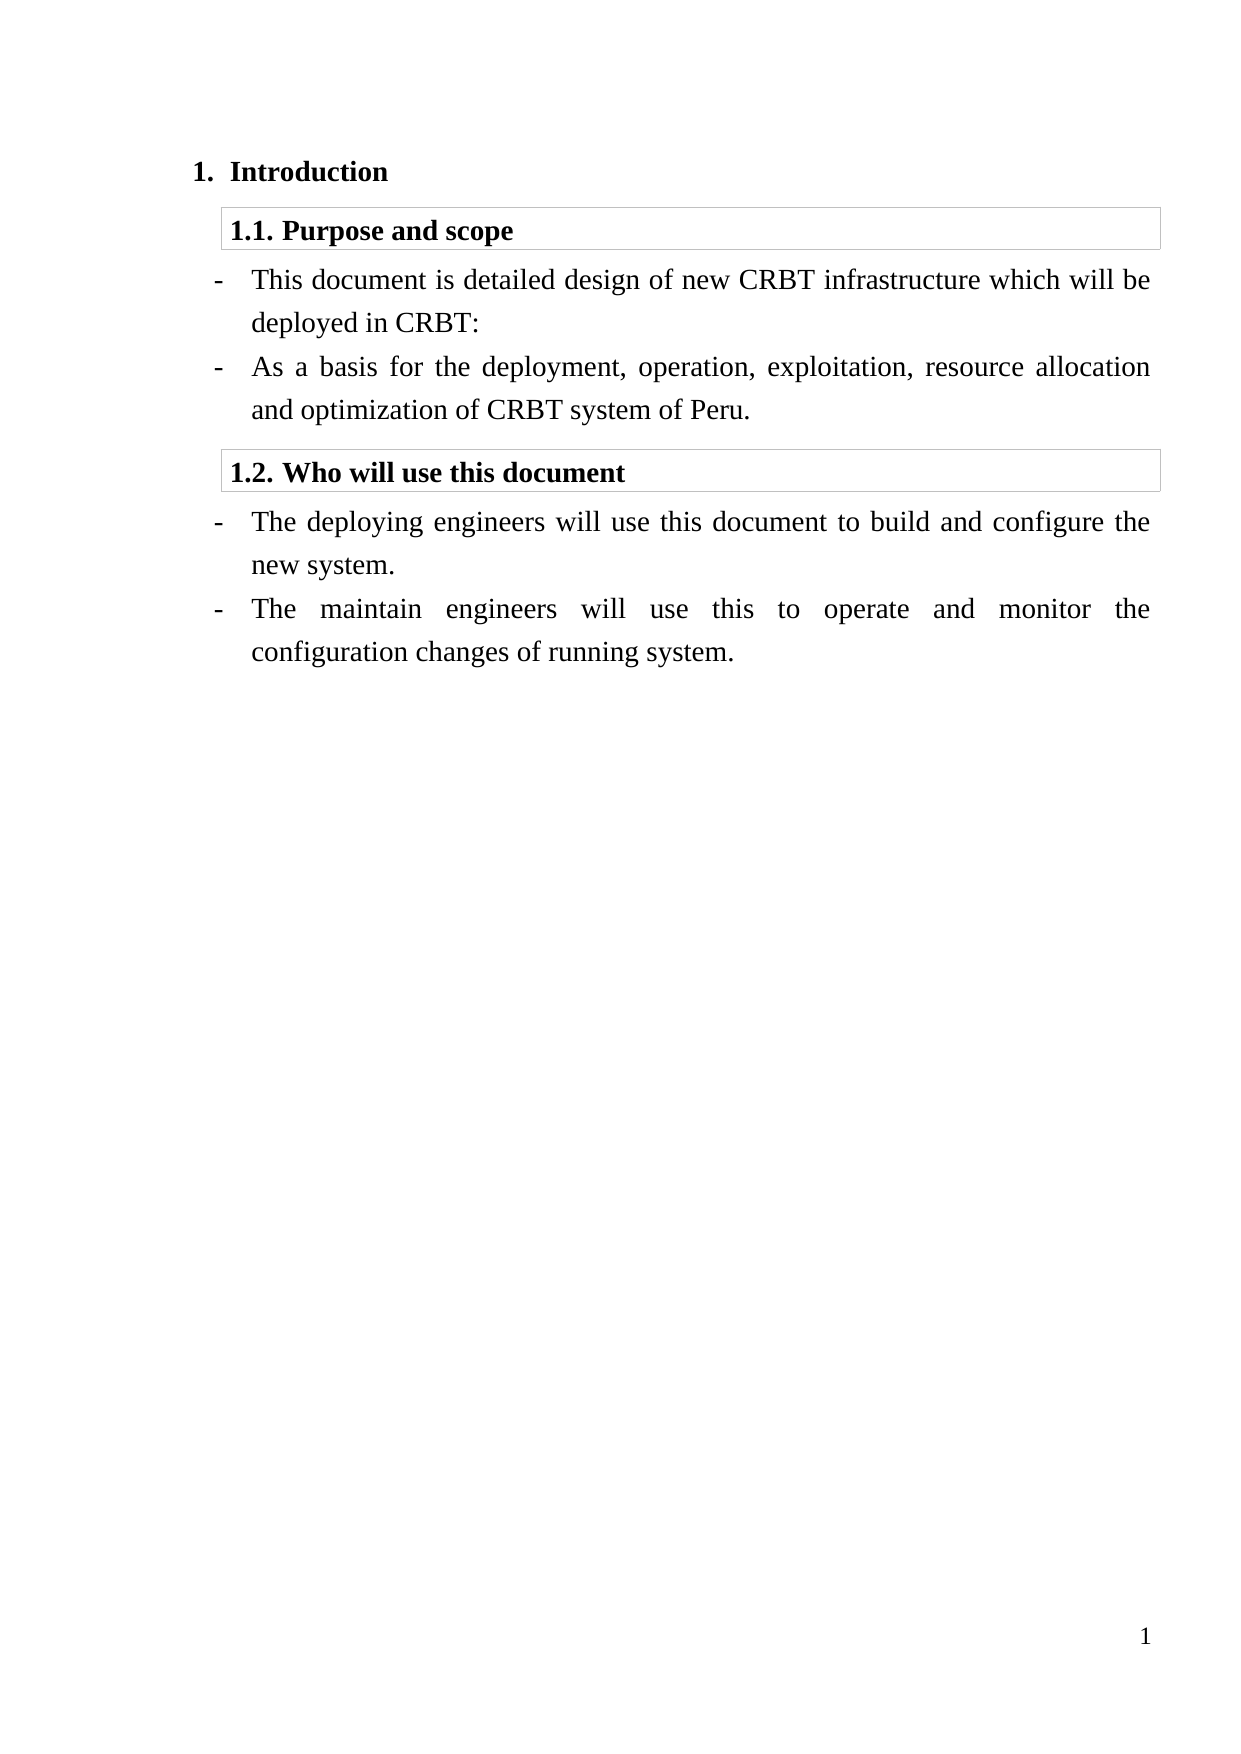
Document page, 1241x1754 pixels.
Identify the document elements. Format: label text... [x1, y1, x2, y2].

list As a basis for the deployment, operation, exploitation, resource allocation and optimization of CRBT system of Peru. [213, 349, 1152, 426]
subtitle Introduction [192, 154, 1152, 187]
subtitle Who will use this document [222, 450, 1160, 491]
list The maintain engineers will use this to operate and monitor the configuration changes of running system. [213, 591, 1152, 668]
list The deploying engineers will use this document to build and configure the new system. [213, 504, 1152, 581]
subtitle Purpose and scope [222, 208, 1160, 249]
list This document is detailed design of new CRBT infrastructure which will be deployed in CRBT: [213, 262, 1152, 339]
